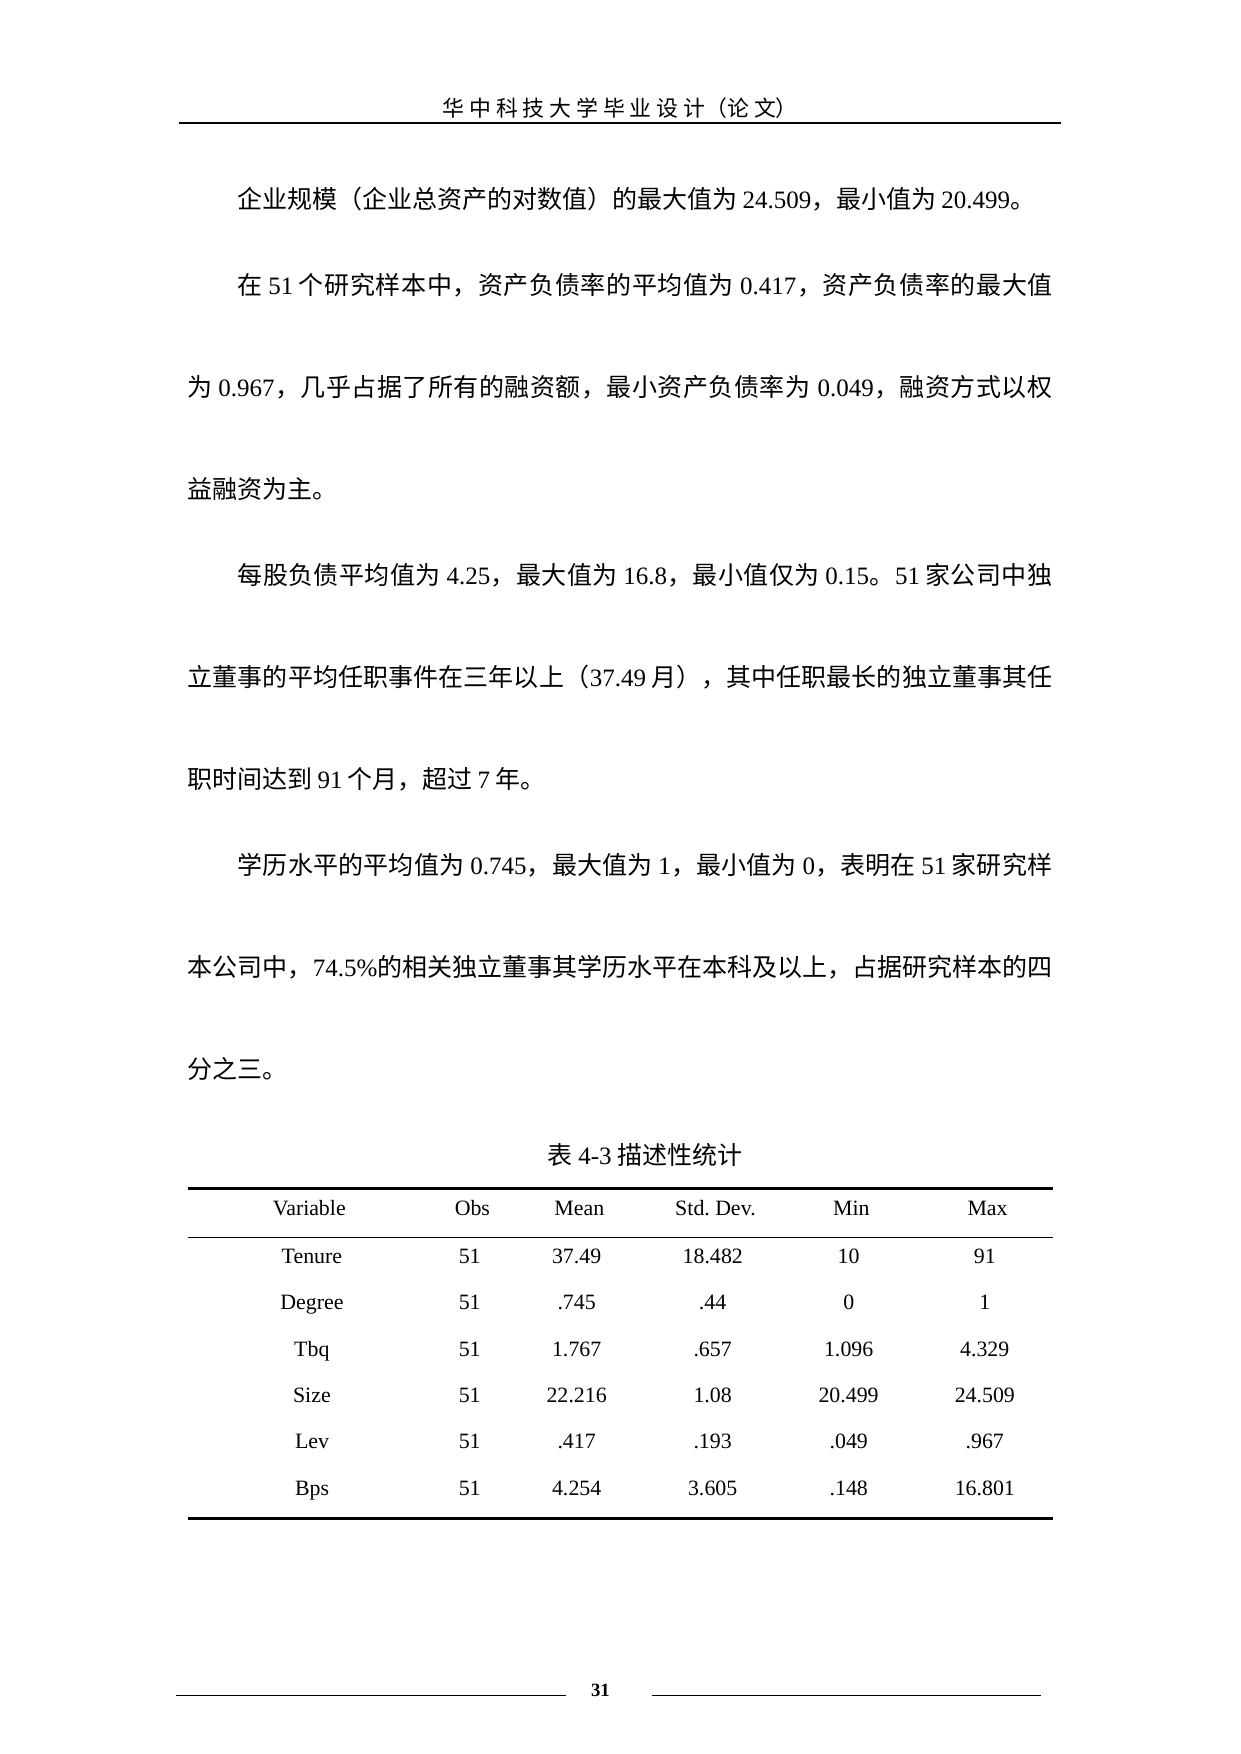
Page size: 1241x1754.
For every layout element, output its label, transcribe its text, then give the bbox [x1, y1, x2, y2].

table_cell .417 [508, 1424, 644, 1471]
table_header Std. Dev. [645, 1190, 780, 1237]
table_cell Lev [188, 1424, 431, 1471]
table_cell .193 [645, 1424, 780, 1471]
table_cell 0 [780, 1285, 916, 1331]
table_header Min [780, 1190, 916, 1237]
table_cell 37.49 [508, 1238, 644, 1285]
table_cell Degree [188, 1285, 431, 1331]
table_cell 20.499 [780, 1378, 916, 1424]
table_cell Tenure [188, 1238, 431, 1285]
table_cell 51 [431, 1238, 508, 1285]
text 每股负债平均值为4.25，最大值为16.8，最小值仅为0.15。51家公司中独立董事的平均任职事件在三年以上（37.49月），其中任职最长的独立董事其任职时间达到91个月，超过7年。 [187, 540, 1053, 811]
table_cell 3.605 [645, 1471, 780, 1517]
table_cell Tbq [188, 1331, 431, 1378]
table_cell 51 [431, 1471, 508, 1517]
table_cell .745 [508, 1285, 644, 1331]
table_cell .657 [645, 1331, 780, 1378]
table_cell 16.801 [916, 1471, 1053, 1517]
table_cell .148 [780, 1471, 916, 1517]
text 学历水平的平均值为0.745，最大值为1，最小值为0，表明在51家研究样本公司中，74.5%的相关独立董事其学历水平在本科及以上，占据研究样本的四分之三。 [187, 829, 1053, 1101]
table_cell 91 [916, 1238, 1053, 1285]
table_cell .049 [780, 1424, 916, 1471]
table_cell 10 [780, 1238, 916, 1285]
table_header Max [916, 1190, 1053, 1237]
table_cell 22.216 [508, 1378, 644, 1424]
table_cell 18.482 [645, 1238, 780, 1285]
table_cell .967 [916, 1424, 1053, 1471]
table_cell 1.08 [645, 1378, 780, 1424]
table_cell 51 [431, 1285, 508, 1331]
table_header Obs [431, 1190, 508, 1237]
table_cell 51 [431, 1331, 508, 1378]
table_cell 1.096 [780, 1331, 916, 1378]
table_cell 1.767 [508, 1331, 644, 1378]
table_cell 51 [431, 1378, 508, 1424]
table_cell 4.329 [916, 1331, 1053, 1378]
text 企业规模（企业总资产的对数值）的最大值为24.509，最小值为20.499。 [187, 164, 1053, 232]
table_cell Bps [188, 1471, 431, 1517]
table_cell 1 [916, 1285, 1053, 1331]
table_cell 51 [431, 1424, 508, 1471]
table_header Mean [508, 1190, 644, 1237]
table_header Variable [188, 1190, 431, 1237]
table_cell .44 [645, 1285, 780, 1331]
table_cell 24.509 [916, 1378, 1053, 1424]
text 在51个研究样本中，资产负债率的平均值为0.417，资产负债率的最大值为0.967，几乎占据了所有的融资额，最小资产负债率为0.049，融资方式以权益融资为主。 [187, 250, 1053, 522]
table_cell 4.254 [508, 1471, 644, 1517]
table_cell Size [188, 1378, 431, 1424]
